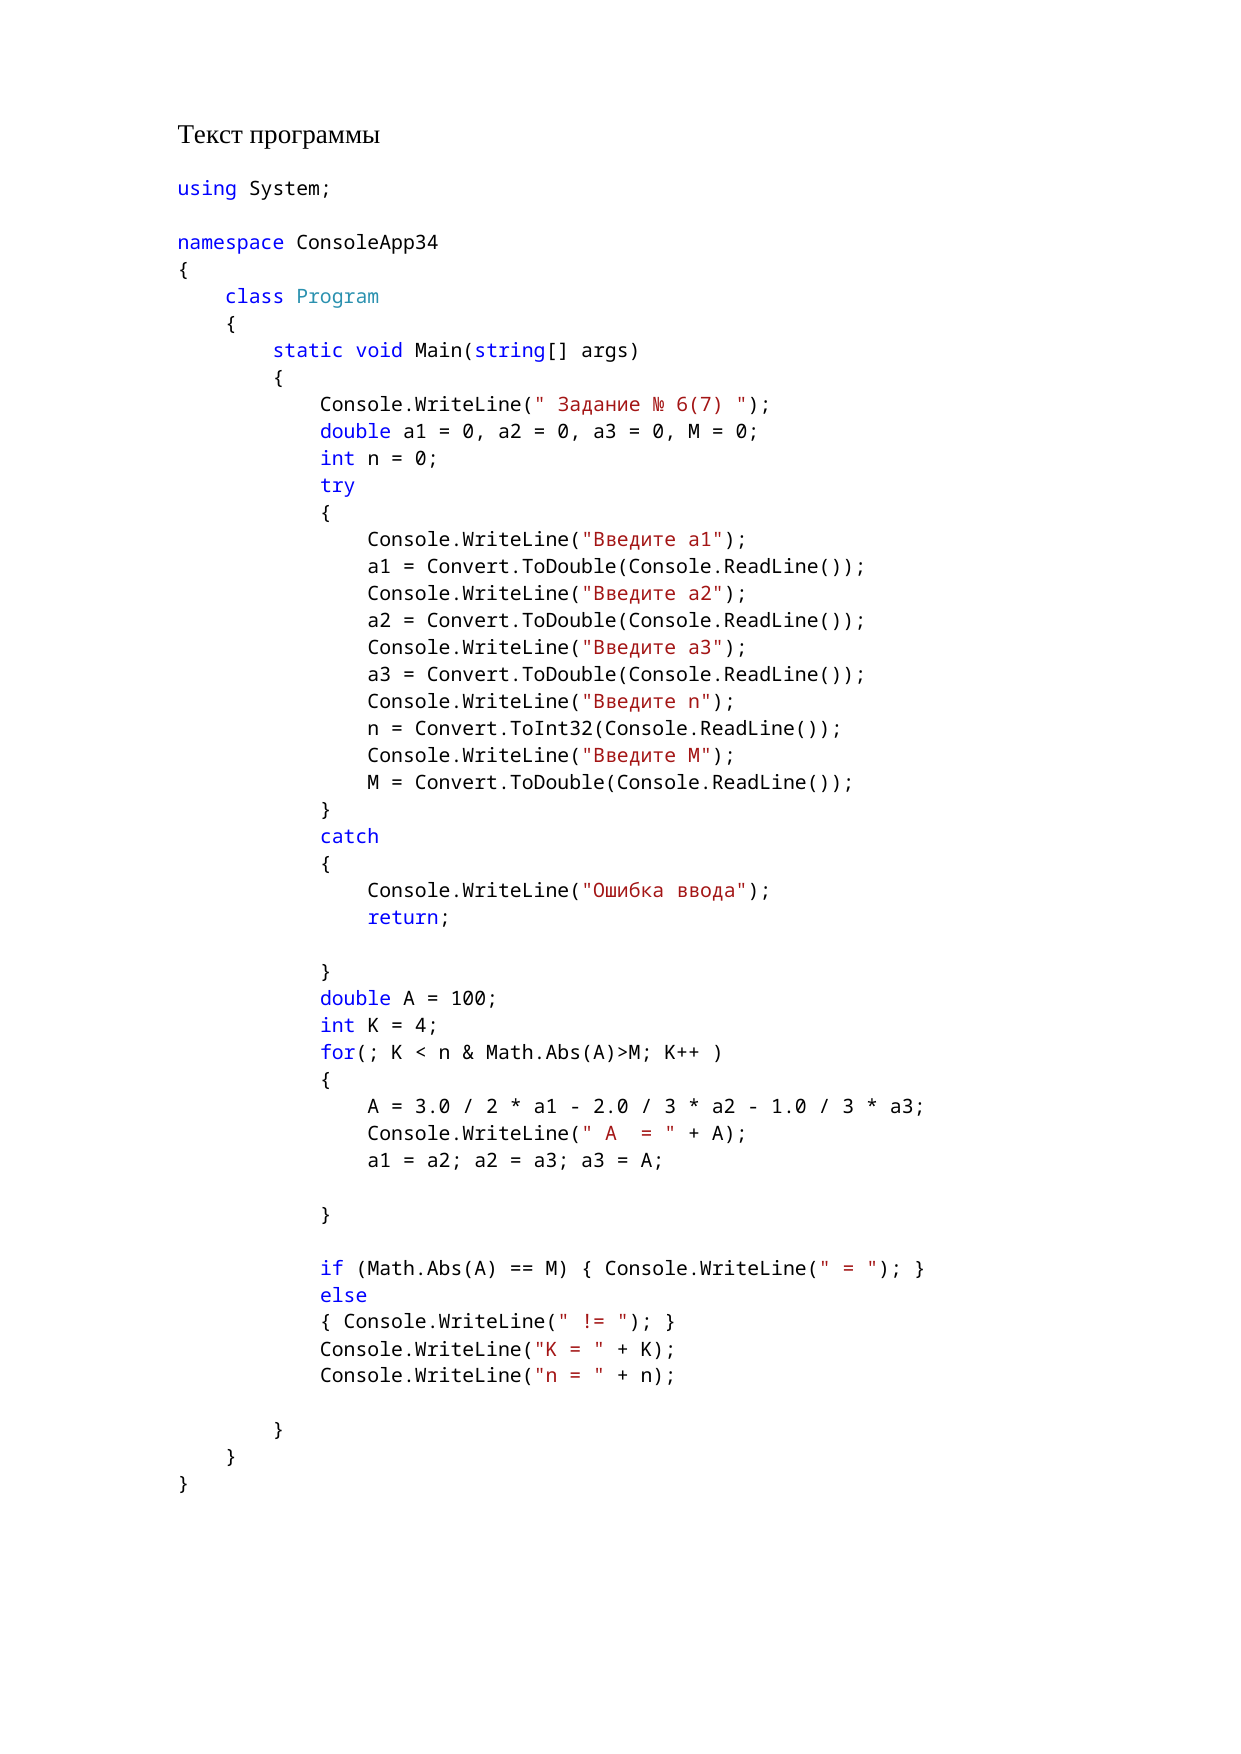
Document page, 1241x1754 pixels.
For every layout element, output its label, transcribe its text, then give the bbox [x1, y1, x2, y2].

text else [177, 1281, 1152, 1308]
text { [177, 498, 1152, 525]
text { [177, 256, 1152, 283]
text static void Main(string[] args) [177, 337, 1152, 363]
text catch [177, 822, 1152, 849]
text Console.WriteLine("Введите M"); [177, 741, 1152, 768]
text try [177, 471, 1152, 498]
text { [177, 1065, 1152, 1092]
text Console.WriteLine("Введите n"); [177, 687, 1152, 714]
text { [177, 849, 1152, 876]
text a2 = Convert.ToDouble(Console.ReadLine()); [177, 606, 1152, 633]
text a1 = a2; a2 = a3; a3 = A; [177, 1146, 1152, 1173]
text { [177, 363, 1152, 391]
text } [177, 1416, 1152, 1443]
text int K = 4; [177, 1011, 1152, 1038]
text Console.WriteLine(" A = " + A); [177, 1119, 1152, 1146]
text M = Convert.ToDouble(Console.ReadLine()); [177, 768, 1152, 795]
text } [177, 1470, 1152, 1497]
text Console.WriteLine("K = " + K); [177, 1335, 1152, 1362]
text a3 = Convert.ToDouble(Console.ReadLine()); [177, 660, 1152, 687]
text if (Math.Abs(A) == M) { Console.WriteLine(" = "); } [177, 1254, 1152, 1281]
text { Console.WriteLine(" != "); } [177, 1308, 1152, 1335]
text Текст программы [177, 118, 1152, 149]
text Console.WriteLine("Введите а2"); [177, 579, 1152, 606]
text } [177, 795, 1152, 822]
text } [177, 1200, 1152, 1227]
text } [177, 957, 1152, 984]
text Console.WriteLine("Введите а1"); [177, 525, 1152, 552]
text double a1 = 0, a2 = 0, a3 = 0, M = 0; [177, 417, 1152, 444]
text a1 = Convert.ToDouble(Console.ReadLine()); [177, 552, 1152, 579]
text int n = 0; [177, 444, 1152, 471]
text namespace ConsoleApp34 [177, 229, 1152, 256]
text } [177, 1443, 1152, 1470]
text for(; K < n & Math.Abs(A)>M; K++ ) [177, 1038, 1152, 1065]
text n = Convert.ToInt32(Console.ReadLine()); [177, 714, 1152, 741]
text return; [177, 903, 1152, 930]
text Console.WriteLine("Введите а3"); [177, 633, 1152, 660]
text A = 3.0 / 2 * a1 - 2.0 / 3 * a2 - 1.0 / 3 * a3; [177, 1092, 1152, 1119]
text Console.WriteLine(" Задание № 6(7) "); [177, 391, 1152, 417]
text double A = 100; [177, 984, 1152, 1011]
text using System; [177, 175, 1152, 202]
text { [177, 309, 1152, 337]
text Console.WriteLine("Ошибка ввода"); [177, 876, 1152, 903]
text Console.WriteLine("n = " + n); [177, 1362, 1152, 1389]
text class Program [177, 283, 1152, 309]
